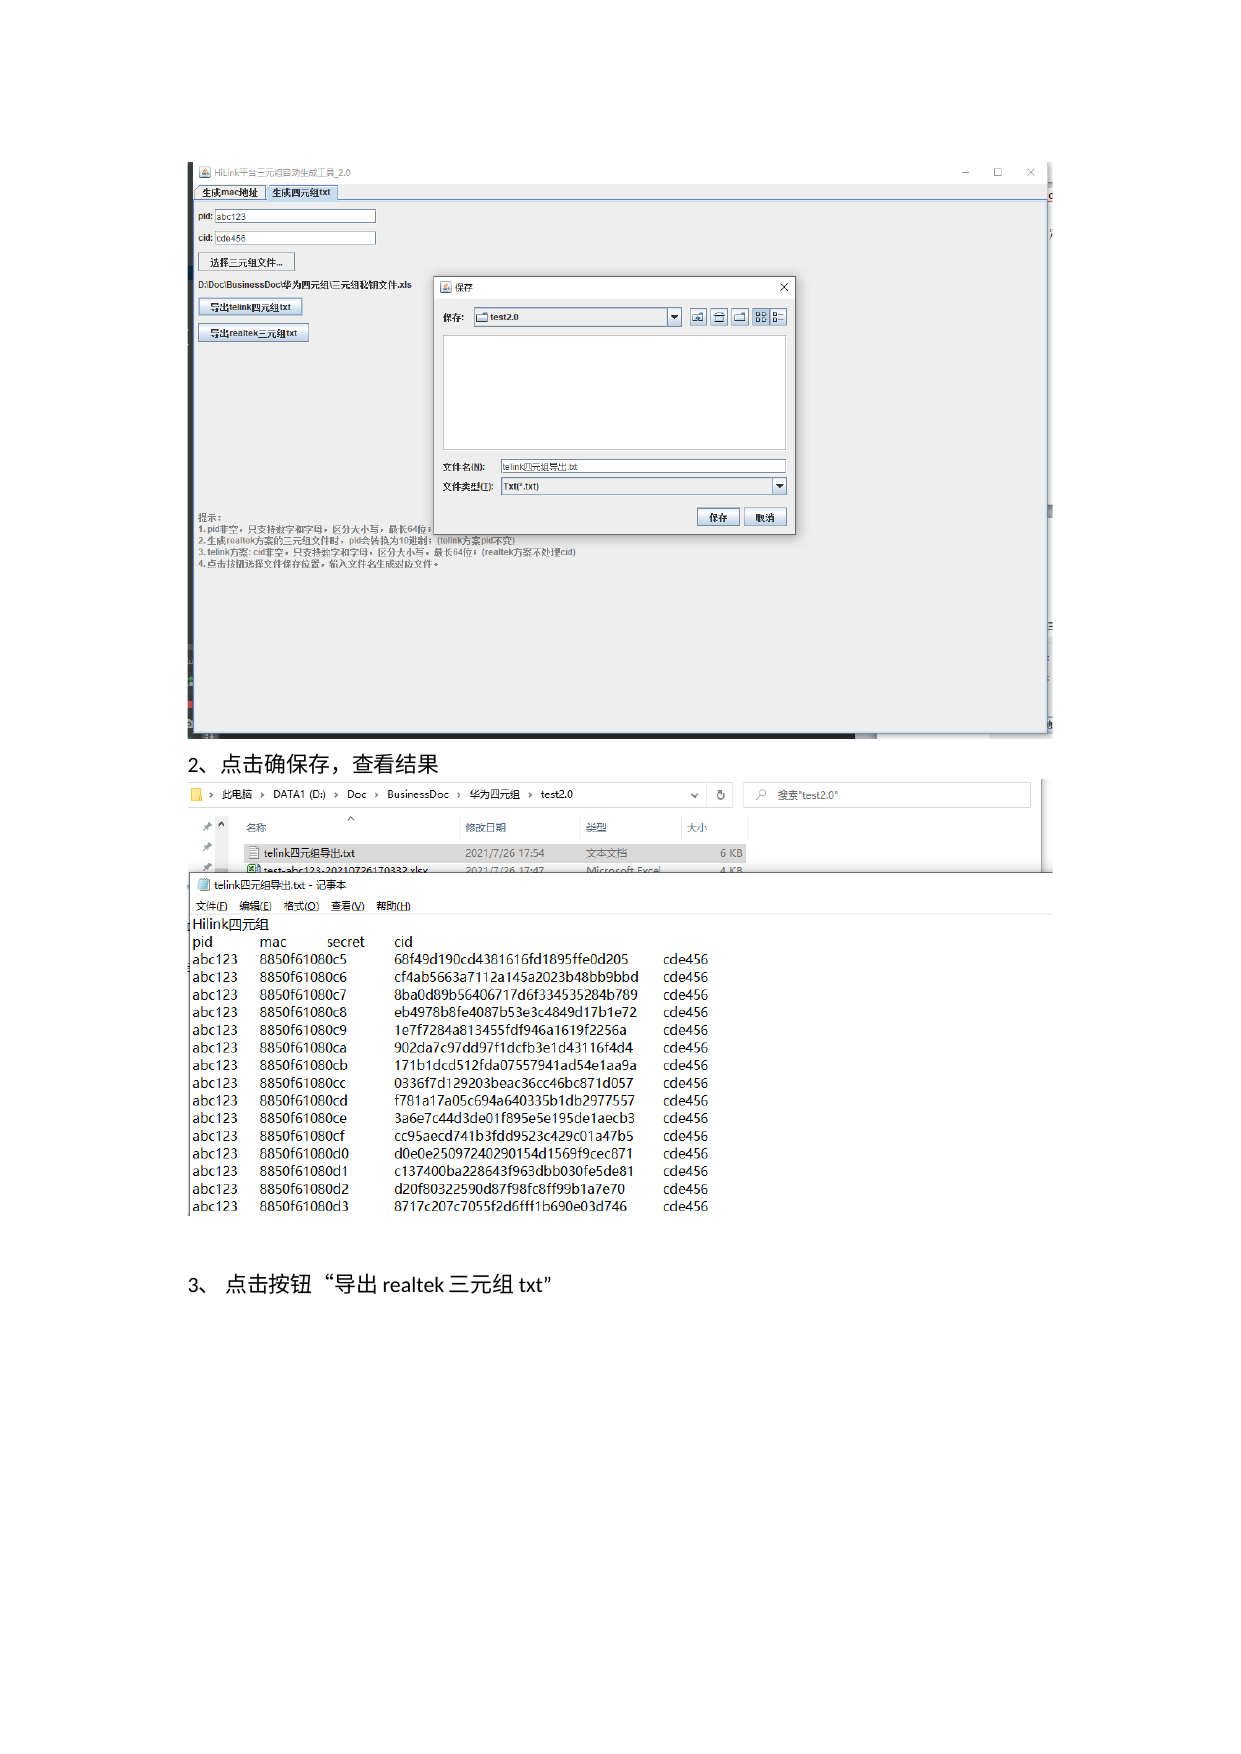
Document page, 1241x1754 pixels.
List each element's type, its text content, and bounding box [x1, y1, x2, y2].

picture [187, 162, 1053, 739]
list 点击按钮“导出realtek三元组txt” [187, 1267, 1053, 1299]
picture [187, 779, 1053, 1216]
text 2、点击确保存，查看结果 [187, 747, 1053, 779]
